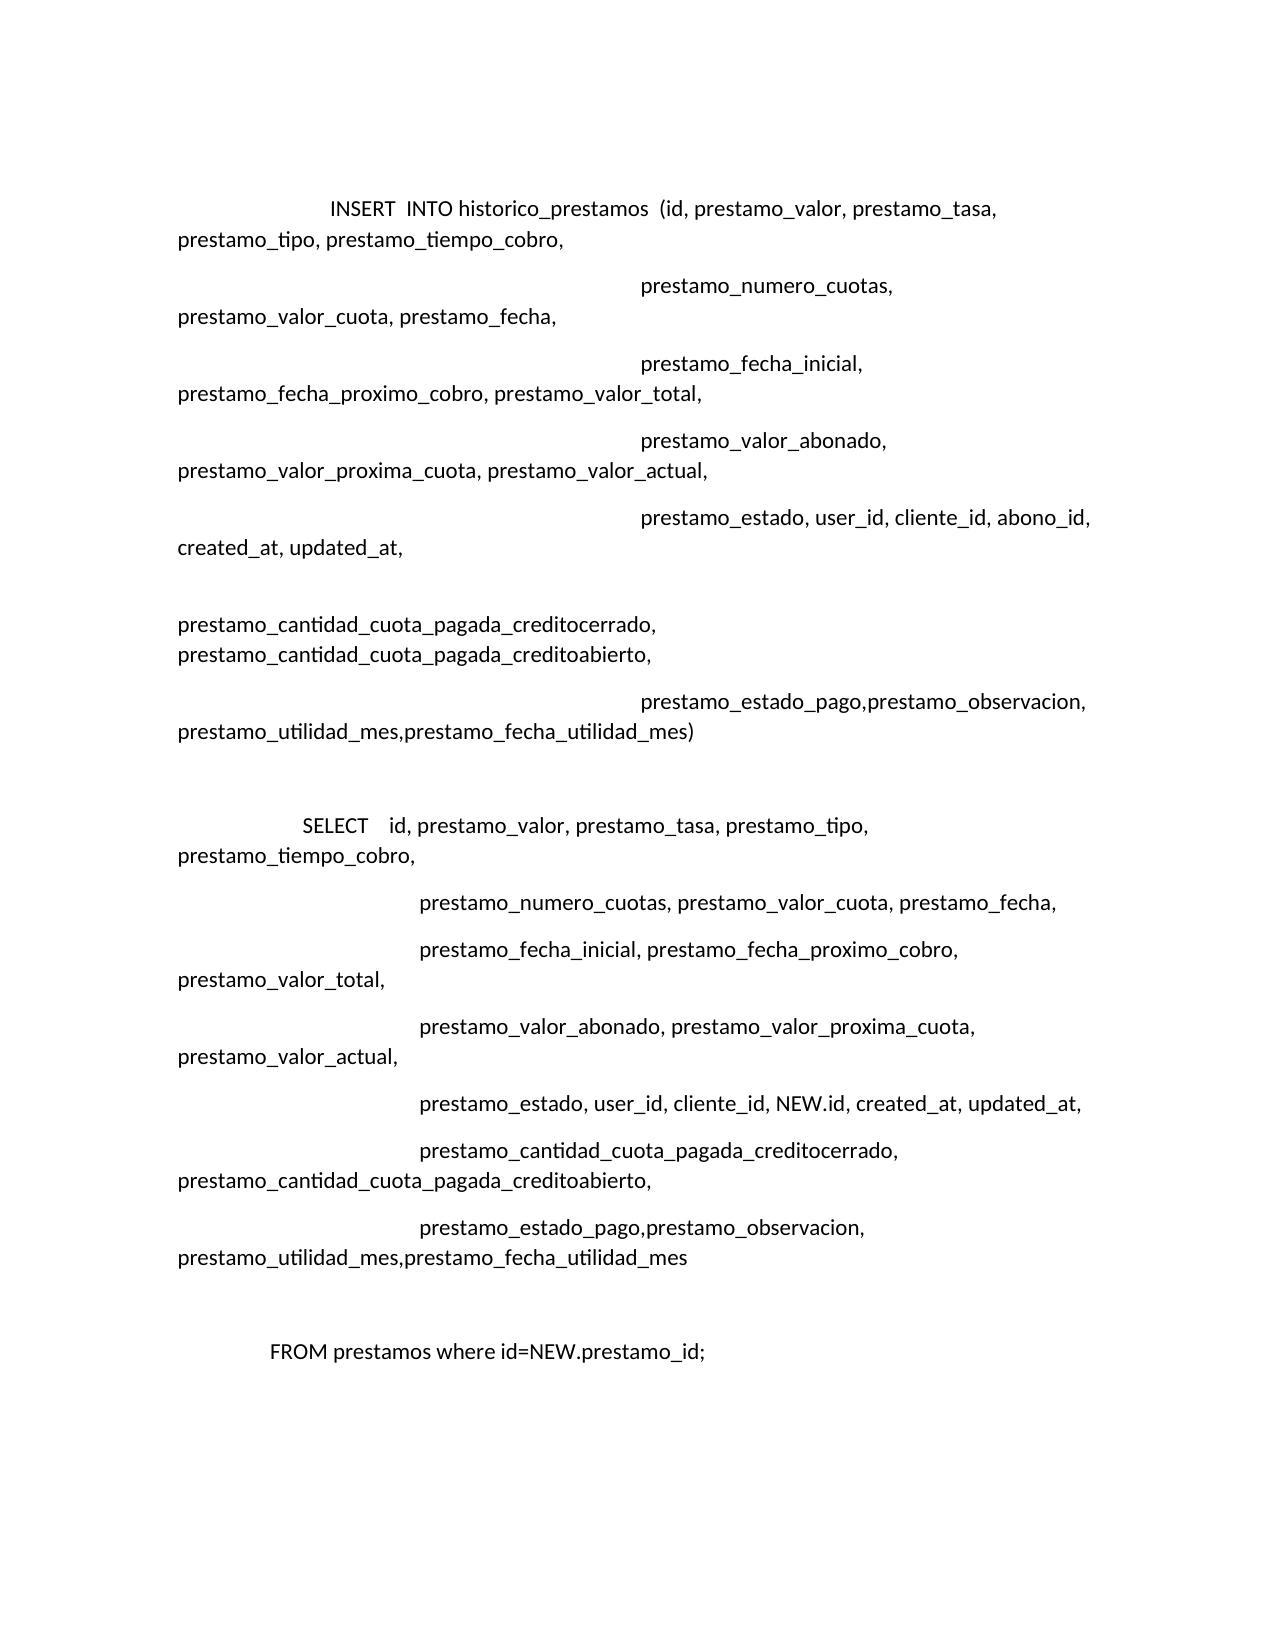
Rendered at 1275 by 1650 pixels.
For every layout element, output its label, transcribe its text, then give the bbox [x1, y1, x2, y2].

text prestamo_cantidad_cuota_pagada_creditocerrado, prestamo_cantidad_cuota_pagada_creditoabierto, [177, 1136, 1098, 1194]
text prestamo_estado_pago,prestamo_observacion, prestamo_utilidad_mes,prestamo_fecha_utilidad_mes [177, 1213, 1098, 1271]
text SELECT id, prestamo_valor, prestamo_tasa, prestamo_tipo, prestamo_tiempo_cobro, [177, 811, 1098, 869]
text prestamo_estado_pago,prestamo_observacion, prestamo_utilidad_mes,prestamo_fecha_utilidad_mes) [177, 687, 1098, 745]
text prestamo_numero_cuotas, prestamo_valor_cuota, prestamo_fecha, [177, 272, 1098, 330]
text prestamo_fecha_inicial, prestamo_fecha_proximo_cobro, prestamo_valor_total, [177, 349, 1098, 407]
text FROM prestamos where id=NEW.prestamo_id; [177, 1337, 1098, 1365]
text prestamo_estado, user_id, cliente_id, NEW.id, created_at, updated_at, [177, 1089, 1098, 1117]
text prestamo_fecha_inicial, prestamo_fecha_proximo_cobro, prestamo_valor_total, [177, 935, 1098, 993]
text prestamo_valor_abonado, prestamo_valor_proxima_cuota, prestamo_valor_actual, [177, 1012, 1098, 1070]
text prestamo_estado, user_id, cliente_id, abono_id, created_at, updated_at, [177, 503, 1098, 561]
text prestamo_numero_cuotas, prestamo_valor_cuota, prestamo_fecha, [177, 888, 1098, 916]
text prestamo_valor_abonado, prestamo_valor_proxima_cuota, prestamo_valor_actual, [177, 426, 1098, 484]
text prestamo_cantidad_cuota_pagada_creditocerrado, prestamo_cantidad_cuota_pagada_creditoabierto, [177, 580, 1098, 668]
text INSERT INTO historico_prestamos (id, prestamo_valor, prestamo_tasa, prestamo_tipo, prestamo_tiempo_cobro, [177, 194, 1098, 253]
